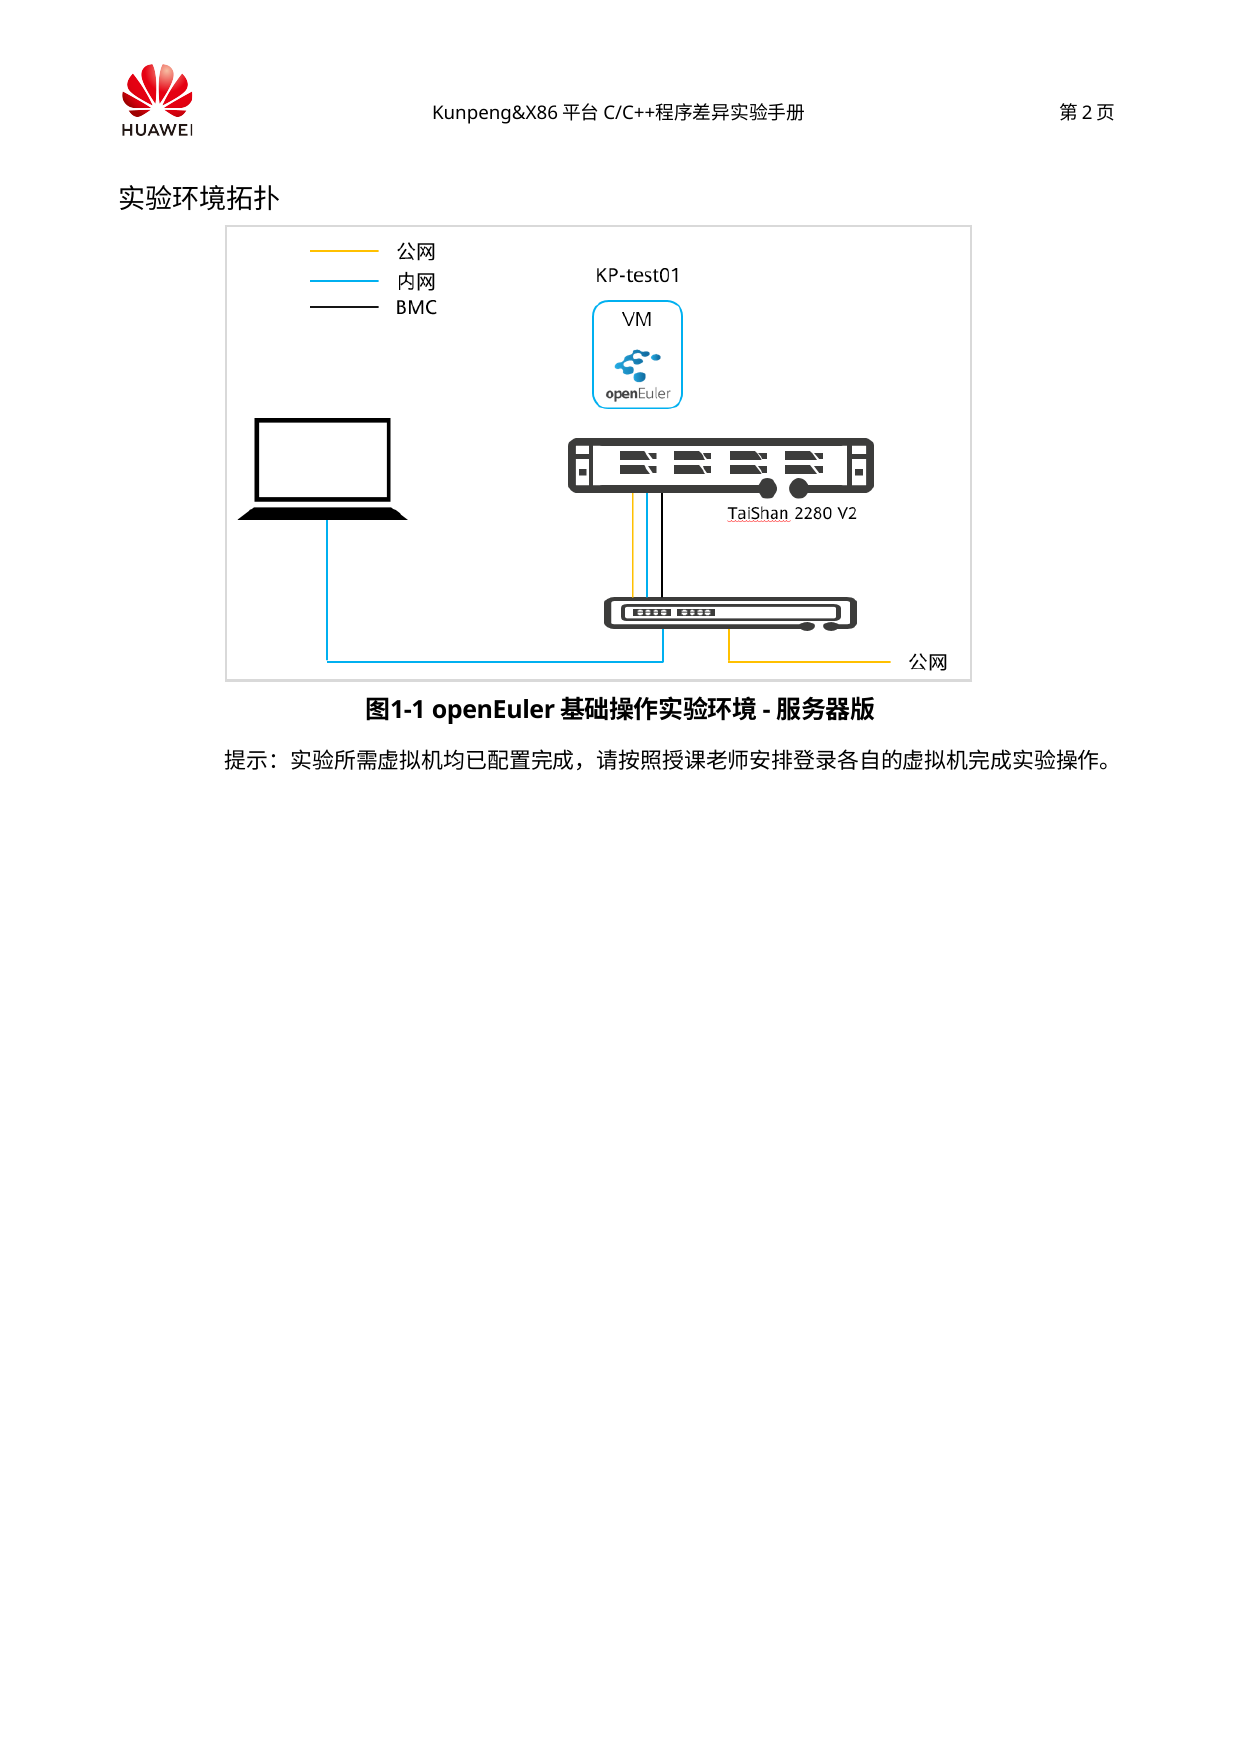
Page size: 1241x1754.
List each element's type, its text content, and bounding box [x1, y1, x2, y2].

subtitle 实验环境拓扑 [118, 177, 1122, 216]
picture [227, 227, 970, 679]
text openEuler基础操作实验环境 - 服务器版 [118, 690, 1122, 726]
text 提示：实验所需虚拟机均已配置完成，请按照授课老师安排登录各自的虚拟机完成实验操作。 [224, 743, 1122, 774]
picture [122, 64, 193, 136]
